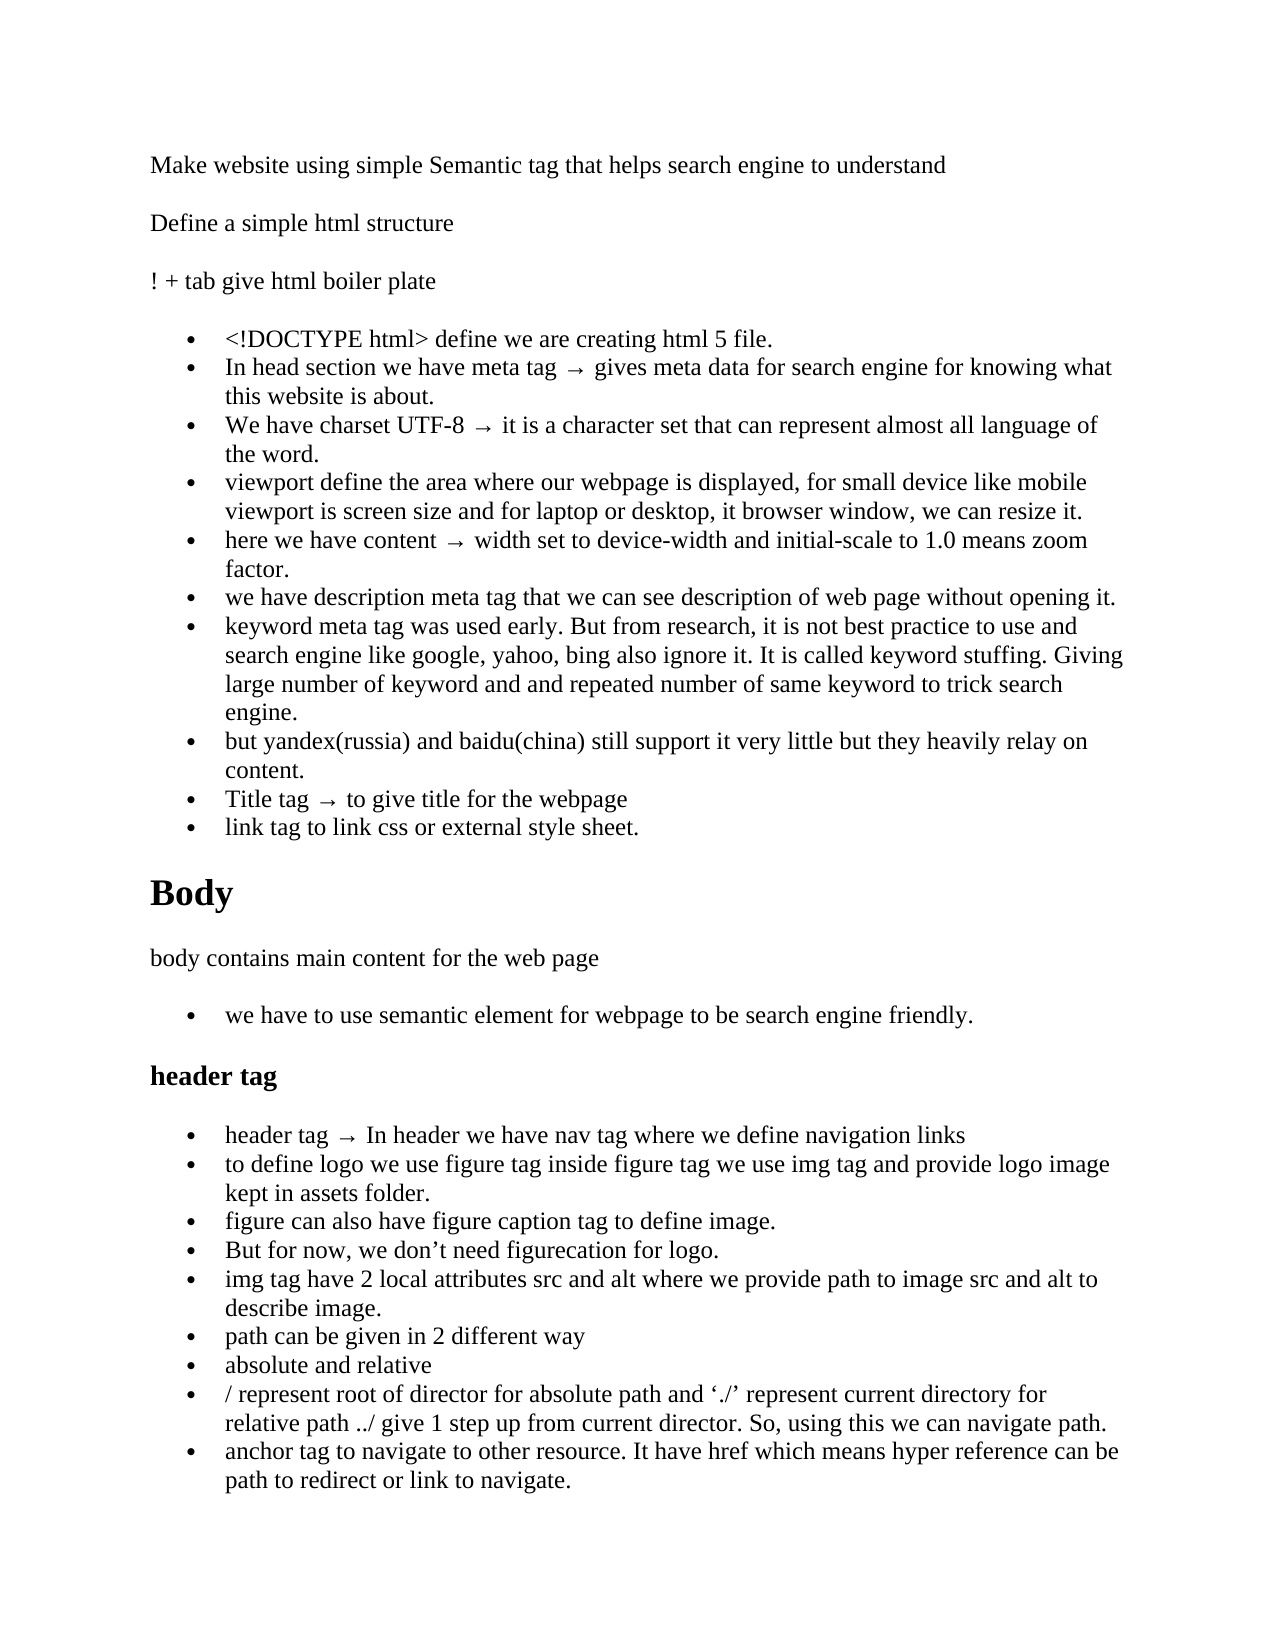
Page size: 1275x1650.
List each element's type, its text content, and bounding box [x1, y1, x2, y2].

list viewport define the area where our webpage is displayed, for small device like mobile viewport is screen size and for laptop or desktop, it browser window, we can resize it. [187, 467, 1125, 525]
list figure can also have figure caption tag to define image. [187, 1206, 1125, 1235]
list anchor tag to navigate to other resource. It have href which means hyper reference can be path to redirect or link to navigate. [187, 1436, 1125, 1494]
list img tag have 2 local attributes src and alt where we provide path to image src and alt to describe image. [187, 1264, 1125, 1321]
list link tag to link css or external style sheet. [187, 812, 1125, 841]
text Body [150, 870, 1125, 913]
list path can be given in 2 different way [187, 1321, 1125, 1350]
text Define a simple html structure [150, 208, 1125, 237]
list to define logo we use figure tag inside figure tag we use img tag and provide logo image kept in assets folder. [187, 1149, 1125, 1206]
list We have charset UTF-8 → it is a character set that can represent almost all language of the word. [187, 410, 1125, 467]
list we have description meta tag that we can see description of web page without opening it. [187, 582, 1125, 611]
list we have to use semantic element for webpage to be search engine friendly. [187, 1001, 1125, 1029]
list header tag → In header we have nav tag where we define navigation links [187, 1120, 1125, 1149]
text Make website using simple Semantic tag that helps search engine to understand [150, 150, 1125, 179]
list here we have content → width set to device-width and initial-scale to 1.0 means zoom factor. [187, 525, 1125, 582]
list keyword meta tag was used early. But from research, it is not best practice to use and search engine like google, yahoo, bing also ignore it. It is called keyword stuffing. Giving large number of keyword and and repeated number of same keyword to trick search engine. [187, 611, 1125, 726]
list But for now, we don’t need figurecation for logo. [187, 1235, 1125, 1264]
text body contains main content for the web page [150, 943, 1125, 971]
list absolute and relative [187, 1350, 1125, 1379]
list Title tag → to give title for the webpage [187, 784, 1125, 812]
text ! + tab give html boiler plate [150, 266, 1125, 294]
list In head section we have meta tag → gives meta data for search engine for knowing what this website is about. [187, 352, 1125, 410]
text header tag [150, 1058, 1125, 1091]
list but yandex(russia) and baidu(china) still support it very little but they heavily relay on content. [187, 726, 1125, 784]
list / represent root of director for absolute path and ‘./’ represent current directory for relative path ../ give 1 step up from current director. So, using this we can navigate path. [187, 1379, 1125, 1436]
list <!DOCTYPE html> define we are creating html 5 file. [187, 324, 1125, 352]
